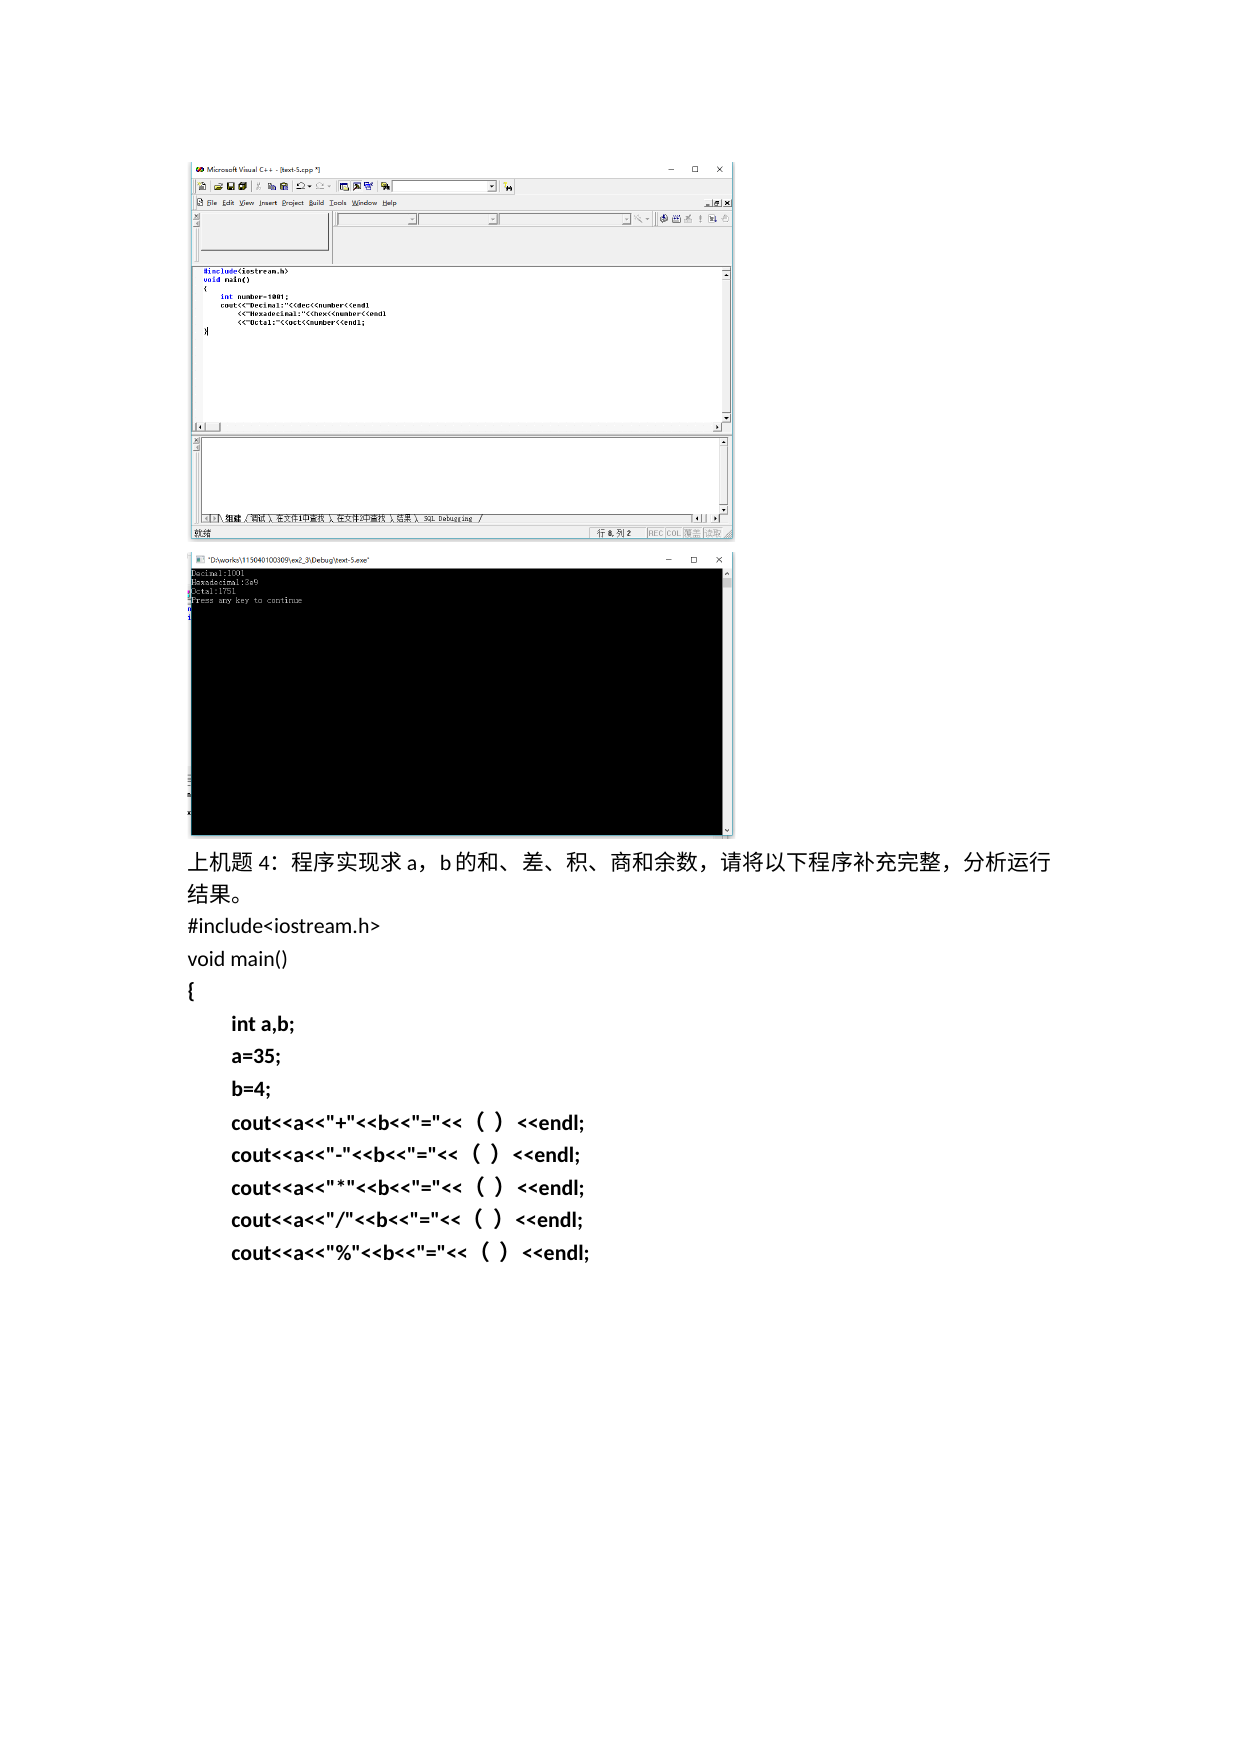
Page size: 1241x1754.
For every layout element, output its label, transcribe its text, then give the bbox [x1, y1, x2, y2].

text b=4; [187, 1072, 1053, 1104]
text cout<<a<<"%"<<b<<"="<<（ ）<<endl; [187, 1234, 1053, 1267]
picture [187, 552, 736, 839]
text int a,b; [187, 1007, 1053, 1039]
text #include<iostream.h> [187, 909, 1053, 942]
text cout<<a<<"+"<<b<<"="<<（ ）<<endl; [187, 1104, 1053, 1137]
text cout<<a<<"*"<<b<<"="<<（ ）<<endl; [187, 1169, 1053, 1202]
text 上机题4：程序实现求a，b的和、差、积、商和余数，请将以下程序补充完整，分析运行结果。 [187, 844, 1053, 909]
text cout<<a<<"-"<<b<<"="<<（ ）<<endl; [187, 1137, 1053, 1169]
text void main() [187, 942, 1053, 974]
text cout<<a<<"/"<<b<<"="<<（ ）<<endl; [187, 1202, 1053, 1234]
picture [187, 162, 736, 542]
text { [187, 974, 1053, 1007]
text a=35; [187, 1039, 1053, 1072]
